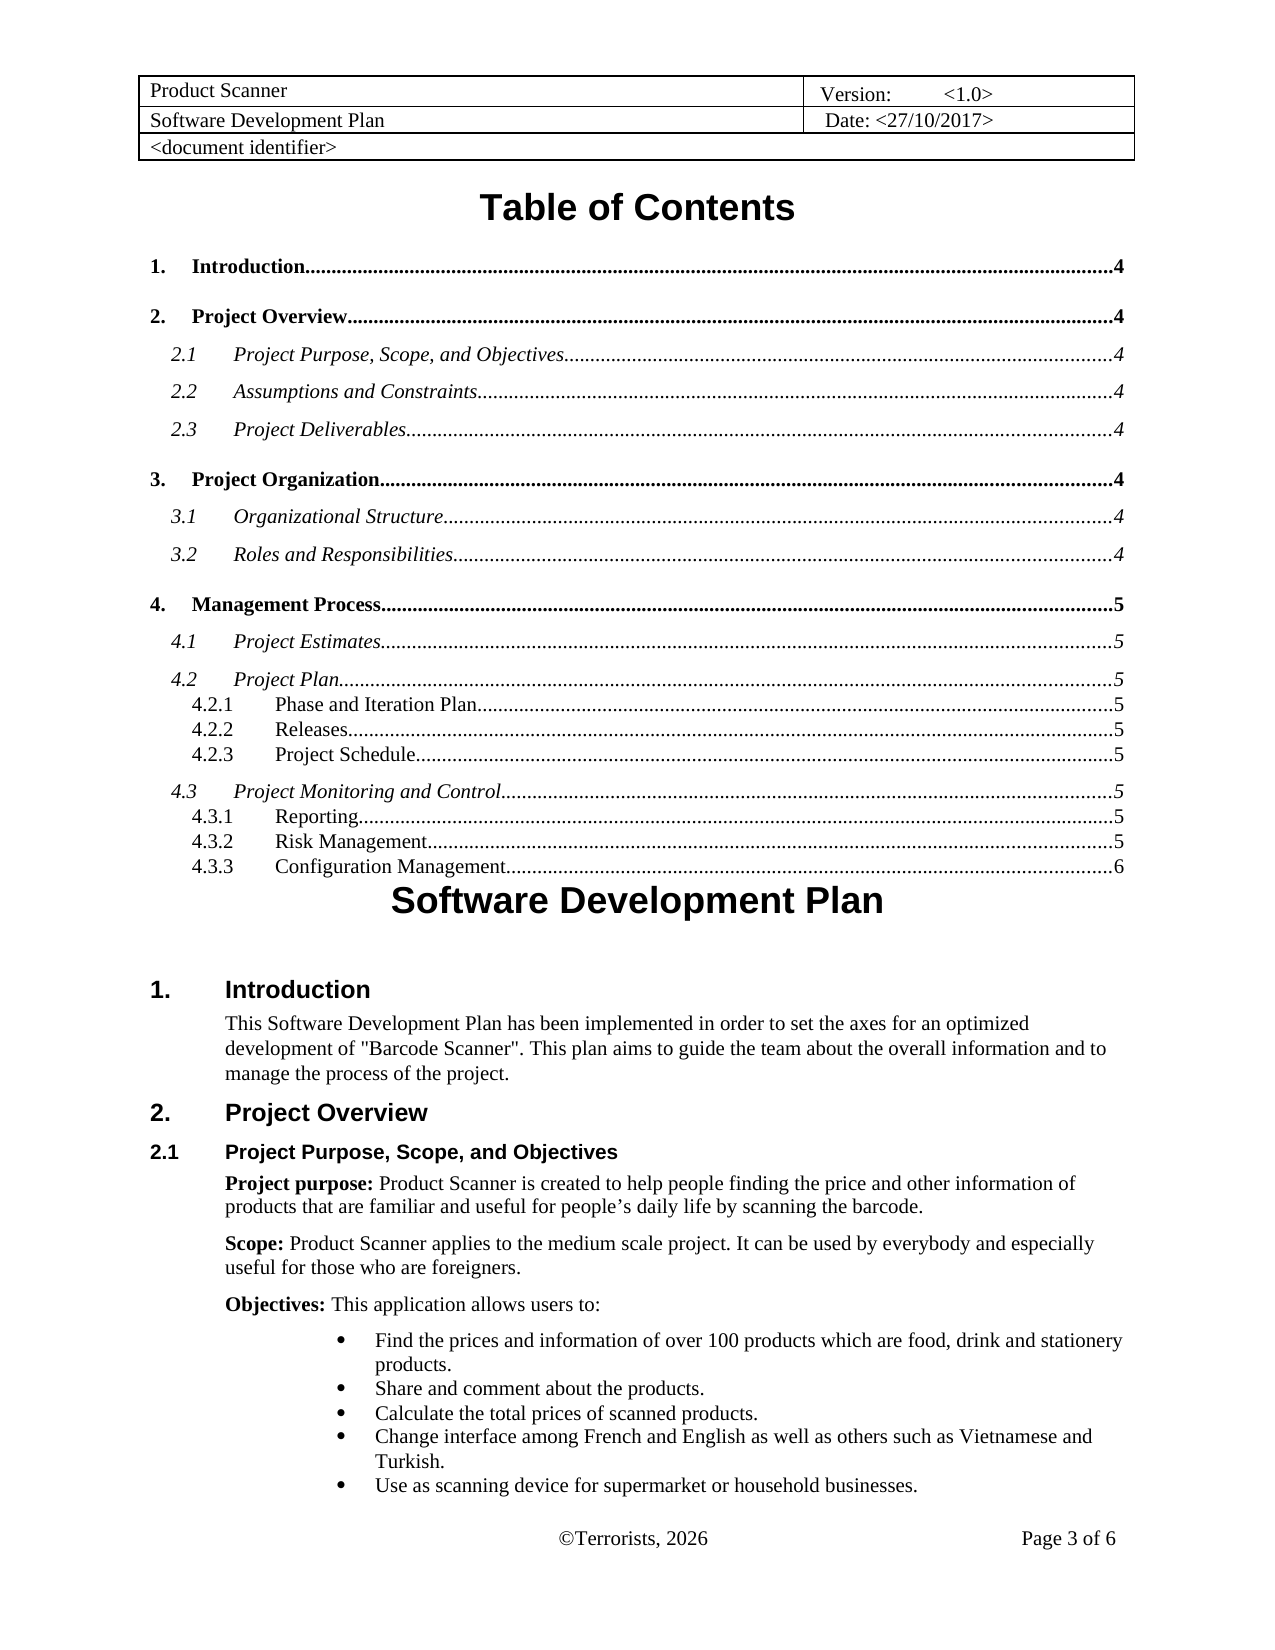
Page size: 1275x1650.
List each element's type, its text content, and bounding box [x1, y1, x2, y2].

list Calculate the total prices of scanned products. [337, 1400, 1125, 1424]
text 4.3 Project Monitoring and Control 5 [171, 778, 1125, 803]
text Scope: Product Scanner applies to the medium scale project. It can be used by everybody and especially useful for those who are foreigners. [225, 1231, 1125, 1279]
subtitle Project Overview [150, 1098, 1125, 1127]
text 2. Project Overview 4 [150, 303, 1125, 328]
text 3.2 Roles and Responsibilities 4 [171, 541, 1125, 566]
text This Software Development Plan has been implemented in order to set the axes for an optimized development of "Barcode Scanner". This plan aims to guide the team about the overall information and to manage the process of the project. [225, 1010, 1125, 1085]
text 3.1 Organizational Structure 4 [171, 503, 1125, 528]
text 4.3.3 Configuration Management 6 [192, 853, 1125, 878]
text 2.3 Project Deliverables 4 [171, 416, 1125, 441]
text 4. Management Process 5 [150, 591, 1125, 616]
text 4.2.3 Project Schedule 5 [192, 741, 1125, 766]
text 1. Introduction 4 [150, 253, 1125, 278]
text 4.1 Project Estimates 5 [171, 628, 1125, 653]
text 4.2 Project Plan 5 [171, 666, 1125, 691]
list Share and comment about the products. [337, 1376, 1125, 1400]
title Software Development Plan [150, 878, 1125, 922]
text 2.2 Assumptions and Constraints 4 [171, 378, 1125, 403]
list Change interface among French and English as well as others such as Vietnamese and Turkish. [337, 1424, 1125, 1473]
text 3. Project Organization 4 [150, 466, 1125, 491]
text 4.3.2 Risk Management 5 [192, 828, 1125, 853]
text 4.2.2 Releases 5 [192, 716, 1125, 741]
text 4.3.1 Reporting 5 [192, 803, 1125, 828]
text Objectives: This application allows users to: [225, 1292, 1125, 1316]
subtitle Introduction [150, 975, 1125, 1004]
list Find the prices and information of over 100 products which are food, drink and stationery products. [337, 1328, 1125, 1376]
text Project purpose: Product Scanner is created to help people finding the price and other information of products that are familiar and useful for people’s daily life by scanning the barcode. [225, 1170, 1125, 1218]
title Table of Contents [150, 185, 1125, 228]
list Use as scanning device for supermarket or household businesses. [337, 1473, 1125, 1497]
subtitle Project Purpose, Scope, and Objectives [150, 1139, 1125, 1164]
text 2.1 Project Purpose, Scope, and Objectives 4 [171, 341, 1125, 366]
text 4.2.1 Phase and Iteration Plan 5 [192, 691, 1125, 716]
